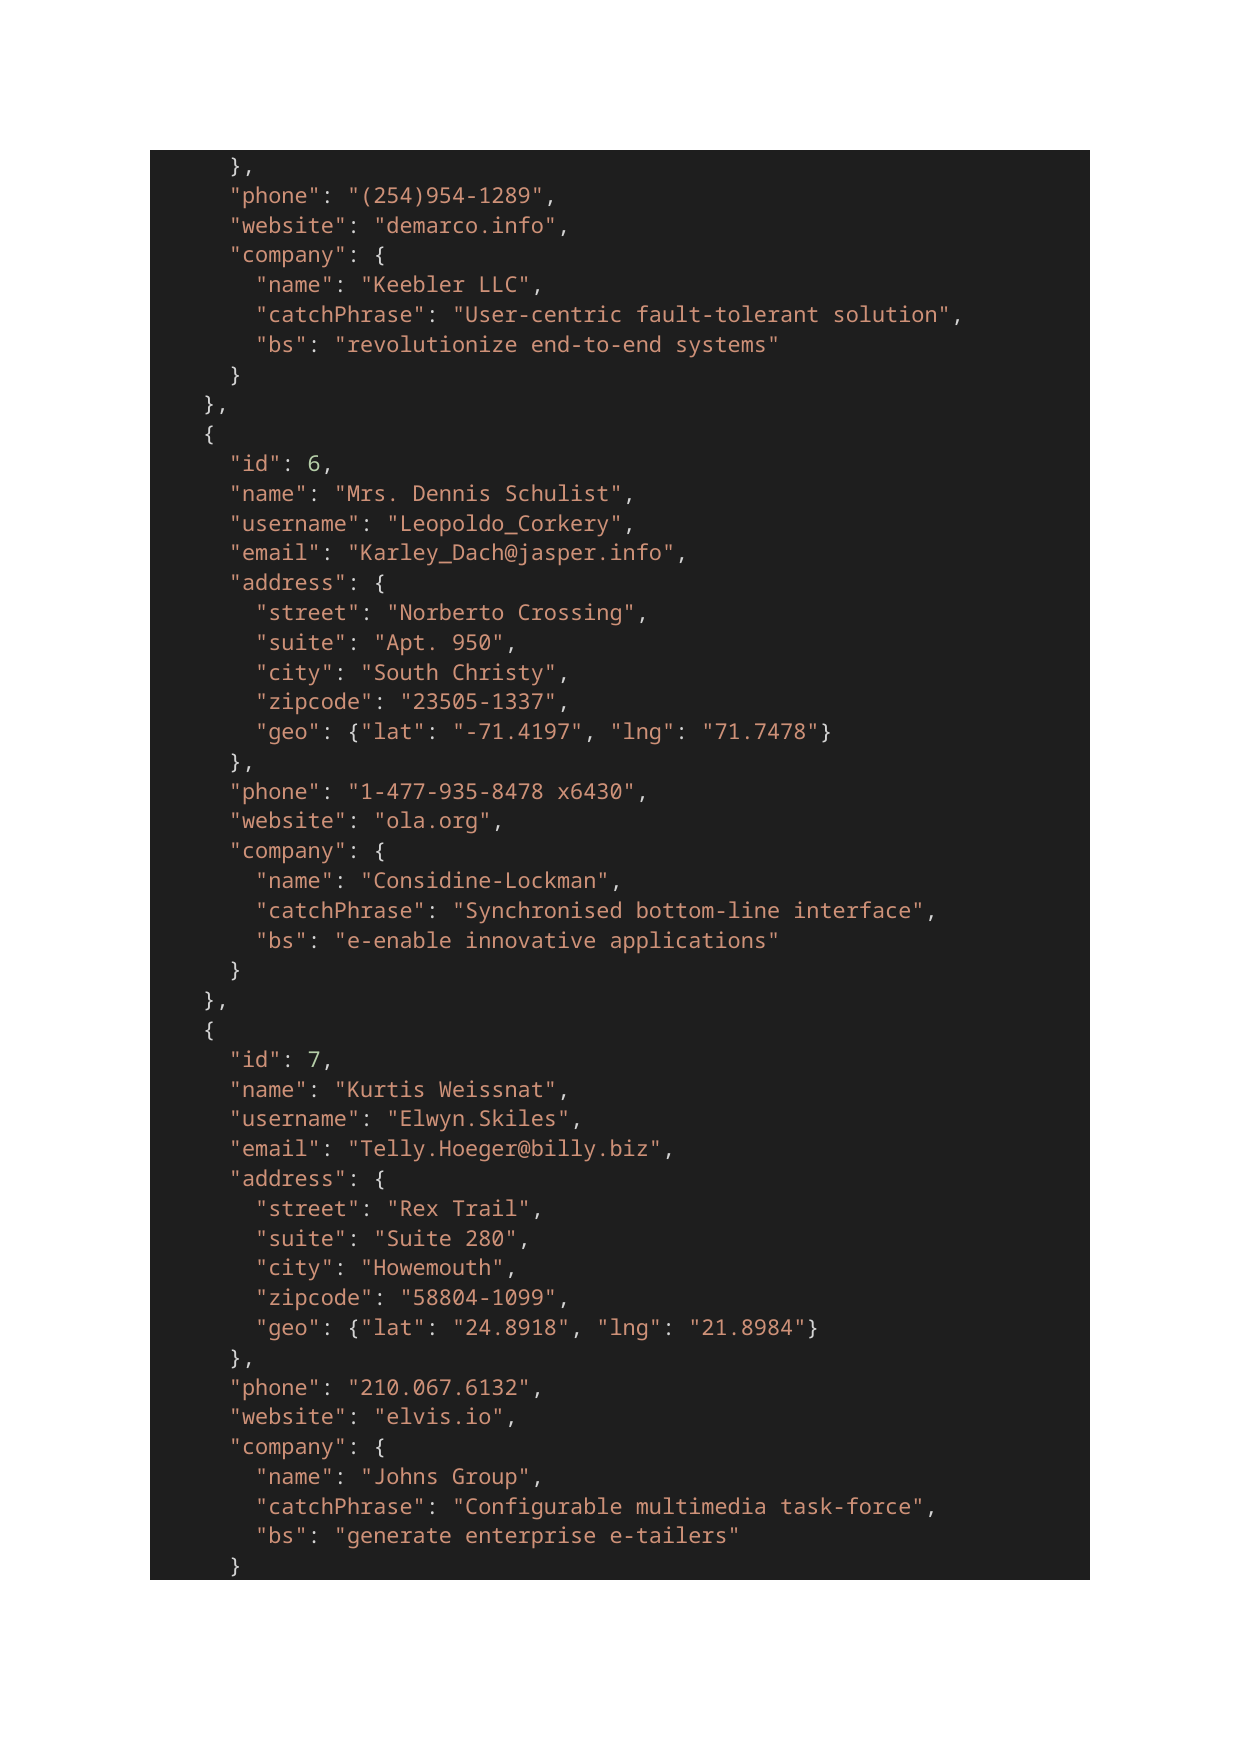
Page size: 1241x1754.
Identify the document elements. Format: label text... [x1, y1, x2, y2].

text "catchPhrase": "Configurable multimedia task-force", [150, 1491, 1090, 1520]
text } [150, 358, 1090, 388]
text "city": "Howemouth", [150, 1252, 1090, 1282]
text } [150, 1550, 1090, 1580]
text { [150, 418, 1090, 448]
text }, [150, 984, 1090, 1014]
text "name": "Johns Group", [150, 1461, 1090, 1491]
text "name": "Mrs. Dennis Schulist", [150, 478, 1090, 507]
text "name": "Considine-Lockman", [150, 865, 1090, 895]
text "company": { [150, 1431, 1090, 1461]
text "city": "South Christy", [150, 656, 1090, 686]
text "website": "ola.org", [150, 805, 1090, 835]
text "street": "Norberto Crossing", [150, 597, 1090, 627]
text "bs": "generate enterprise e-tailers" [150, 1520, 1090, 1550]
text "name": "Keebler LLC", [150, 269, 1090, 299]
text "username": "Elwyn.Skiles", [150, 1103, 1090, 1133]
text "website": "demarco.info", [150, 209, 1090, 239]
text "username": "Leopoldo_Corkery", [150, 507, 1090, 537]
text "phone": "(254)954-1289", [150, 180, 1090, 209]
text "bs": "e-enable innovative applications" [150, 924, 1090, 954]
text }, [150, 388, 1090, 418]
text "bs": "revolutionize end-to-end systems" [150, 329, 1090, 358]
text "catchPhrase": "Synchronised bottom-line interface", [150, 895, 1090, 924]
text "phone": "1-477-935-8478 x6430", [150, 776, 1090, 805]
text }, [150, 1342, 1090, 1371]
text }, [150, 746, 1090, 776]
text { [150, 1014, 1090, 1044]
text "suite": "Suite 280", [150, 1222, 1090, 1252]
text "company": { [150, 239, 1090, 269]
text "geo": {"lat": "-71.4197", "lng": "71.7478"} [150, 716, 1090, 746]
text "website": "elvis.io", [150, 1401, 1090, 1431]
text "address": { [150, 1163, 1090, 1193]
text "address": { [150, 567, 1090, 597]
text } [150, 954, 1090, 984]
text "id": 6, [150, 448, 1090, 478]
text "id": 7, [150, 1044, 1090, 1073]
text "company": { [150, 835, 1090, 865]
text "zipcode": "58804-1099", [150, 1282, 1090, 1312]
text "street": "Rex Trail", [150, 1193, 1090, 1222]
text "geo": {"lat": "24.8918", "lng": "21.8984"} [150, 1312, 1090, 1342]
text "email": "Karley_Dach@jasper.info", [150, 537, 1090, 567]
text "phone": "210.067.6132", [150, 1371, 1090, 1401]
text "catchPhrase": "User-centric fault-tolerant solution", [150, 299, 1090, 329]
text "zipcode": "23505-1337", [150, 686, 1090, 716]
text "email": "Telly.Hoeger@billy.biz", [150, 1133, 1090, 1163]
text }, [150, 150, 1090, 180]
text "suite": "Apt. 950", [150, 627, 1090, 656]
text "name": "Kurtis Weissnat", [150, 1073, 1090, 1103]
